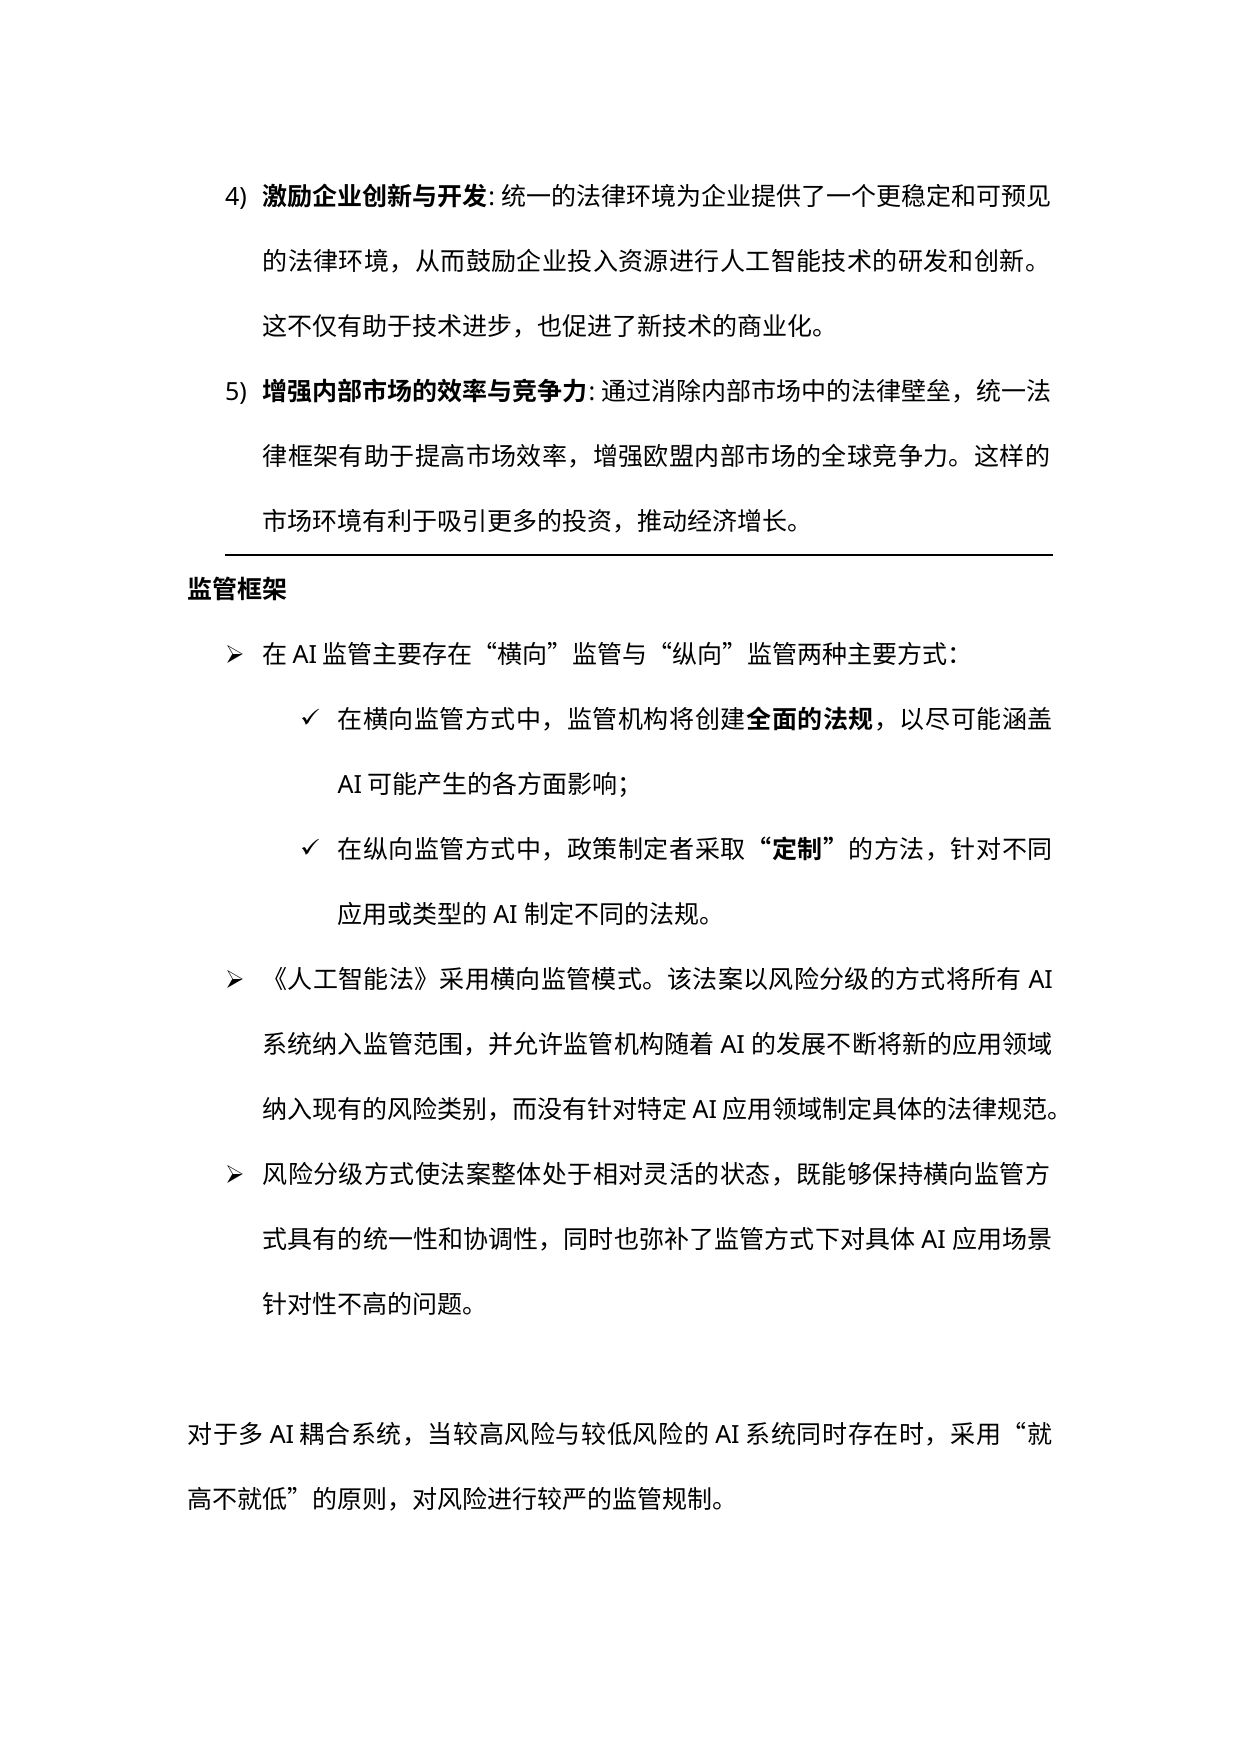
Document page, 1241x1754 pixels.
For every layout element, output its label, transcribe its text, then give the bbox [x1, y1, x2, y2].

list 在纵向监管方式中，政策制定者采取“定制”的方法，针对不同应用或类型的 AI 制定不同的法规。 [300, 816, 1053, 946]
list 在AI监管主要存在“横向”监管与“纵向”监管两种主要方式： [225, 621, 1053, 686]
list 增强内部市场的效率与竞争力: 通过消除内部市场中的法律壁垒，统一法律框架有助于提高市场效率，增强欧盟内部市场的全球竞争力。这样的市场环境有利于吸引更多的投资，推动经济增长。 [225, 357, 1053, 554]
text 对于多AI耦合系统，当较高风险与较低风险的AI系统同时存在时，采用“就高不就低”的原则，对风险进行较严的监管规制。 [187, 1401, 1053, 1531]
list 风险分级方式使法案整体处于相对灵活的状态，既能够保持横向监管方式具有的统一性和协调性，同时也弥补了监管方式下对具体 AI 应用场景针对性不高的问题。 [225, 1141, 1053, 1336]
list 激励企业创新与开发: 统一的法律环境为企业提供了一个更稳定和可预见的法律环境，从而鼓励企业投入资源进行人工智能技术的研发和创新。这不仅有助于技术进步，也促进了新技术的商业化。 [225, 162, 1053, 357]
list 《人工智能法》采用横向监管模式。该法案以风险分级的方式将所有 AI 系统纳入监管范围，并允许监管机构随着 AI 的发展不断将新的应用领域纳入现有的风险类别，而没有针对特定AI应用领域制定具体的法律规范。 [225, 946, 1053, 1141]
list 在横向监管方式中，监管机构将创建全面的法规，以尽可能涵盖AI可能产生的各方面影响； [300, 686, 1053, 816]
text 监管框架 [187, 556, 1053, 621]
